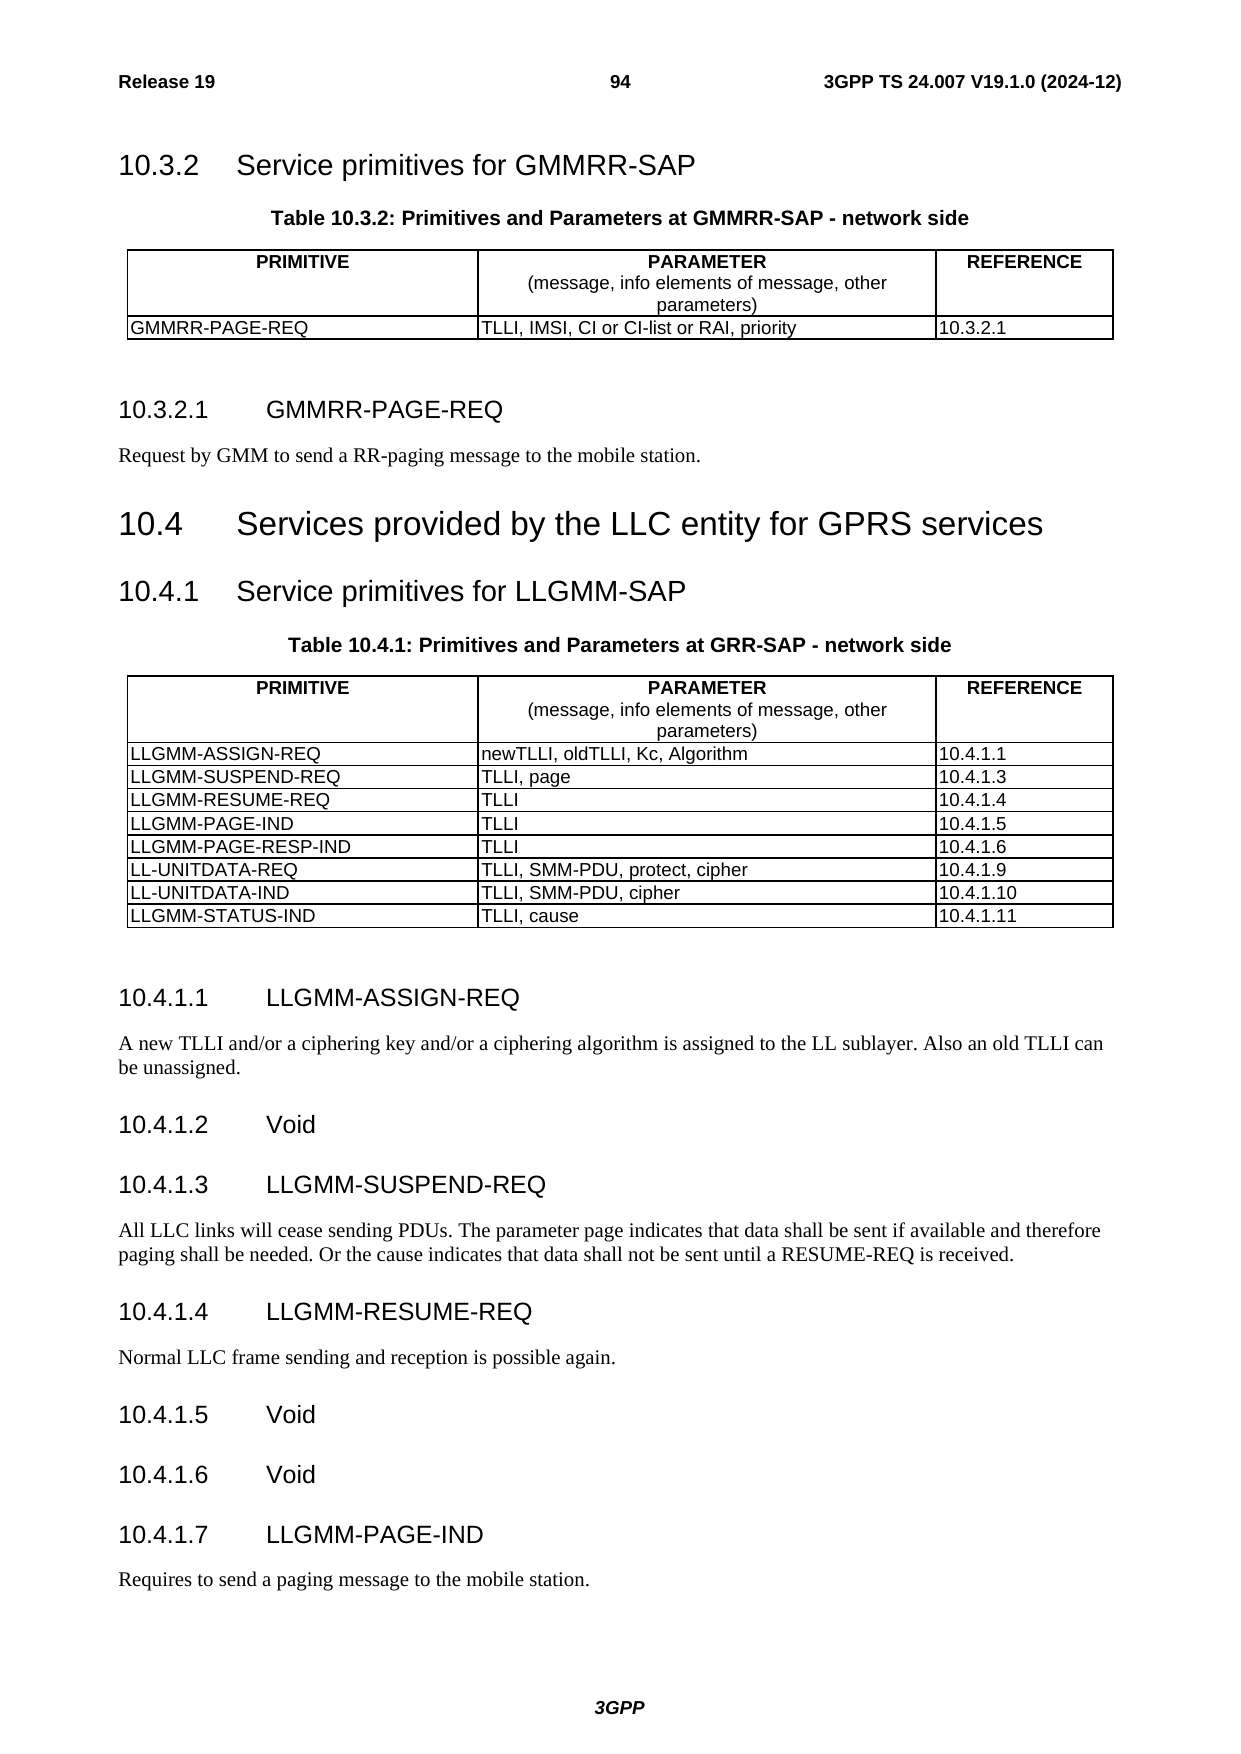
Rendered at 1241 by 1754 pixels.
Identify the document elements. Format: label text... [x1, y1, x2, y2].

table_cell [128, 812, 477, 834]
subtitle 10.3.2.1 GMMRR-PAGE-REQ [118, 395, 1122, 424]
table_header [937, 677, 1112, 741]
text All LLC links will cease sending PDUs. The parameter page indicates that data shall be sent if available and therefore paging shall be needed. Or the cause indicates that data shall not be sent until a RESUME-REQ is received. [118, 1218, 1122, 1266]
subtitle 10.4 Services provided by the LLC entity for GPRS services [118, 504, 1122, 543]
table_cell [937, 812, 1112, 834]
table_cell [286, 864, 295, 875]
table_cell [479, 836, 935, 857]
text Request by GMM to send a RR-paging message to the mobile station. [118, 443, 1122, 467]
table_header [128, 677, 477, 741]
text Table 10.4.1: Primitives and Parameters at GRR-SAP - network side [118, 632, 1122, 656]
subtitle 10.4.1.1 LLGMM-ASSIGN-REQ [118, 983, 1122, 1012]
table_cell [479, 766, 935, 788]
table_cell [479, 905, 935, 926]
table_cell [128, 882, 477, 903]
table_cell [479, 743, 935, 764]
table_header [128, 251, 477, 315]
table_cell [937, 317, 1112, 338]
subtitle 10.4.1.2 Void [118, 1110, 1122, 1139]
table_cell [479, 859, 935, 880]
subtitle 10.4.1.6 Void [118, 1460, 1122, 1489]
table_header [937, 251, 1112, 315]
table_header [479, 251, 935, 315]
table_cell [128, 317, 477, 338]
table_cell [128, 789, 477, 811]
text A new TLLI and/or a ciphering key and/or a ciphering algorithm is assigned to the LL sublayer. Also an old TLLI can be unassigned. [118, 1031, 1122, 1079]
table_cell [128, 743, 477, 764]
text Requires to send a paging message to the mobile station. [118, 1567, 1122, 1591]
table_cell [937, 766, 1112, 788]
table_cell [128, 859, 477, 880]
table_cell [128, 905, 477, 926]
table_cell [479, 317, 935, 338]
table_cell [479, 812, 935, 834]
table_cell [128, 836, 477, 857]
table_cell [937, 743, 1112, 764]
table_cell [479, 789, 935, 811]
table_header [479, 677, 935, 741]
text Normal LLC frame sending and reception is possible again. [118, 1344, 1122, 1369]
text Table 10.3.2: Primitives and Parameters at GMMRR-SAP - network side [118, 206, 1122, 230]
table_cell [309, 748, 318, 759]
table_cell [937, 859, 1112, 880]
subtitle 10.4.1.3 LLGMM-SUSPEND-REQ [118, 1170, 1122, 1199]
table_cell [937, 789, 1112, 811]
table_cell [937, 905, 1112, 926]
subtitle 10.4.1.7 LLGMM-PAGE-IND [118, 1520, 1122, 1549]
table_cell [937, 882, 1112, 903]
subtitle 10.3.2 Service primitives for GMMRR-SAP [118, 148, 1122, 181]
subtitle 10.4.1.4 LLGMM-RESUME-REQ [118, 1297, 1122, 1326]
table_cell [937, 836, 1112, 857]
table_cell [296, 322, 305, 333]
subtitle 10.4.1.5 Void [118, 1400, 1122, 1429]
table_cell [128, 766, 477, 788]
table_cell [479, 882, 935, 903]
subtitle 10.4.1 Service primitives for LLGMM-SAP [118, 574, 1122, 607]
